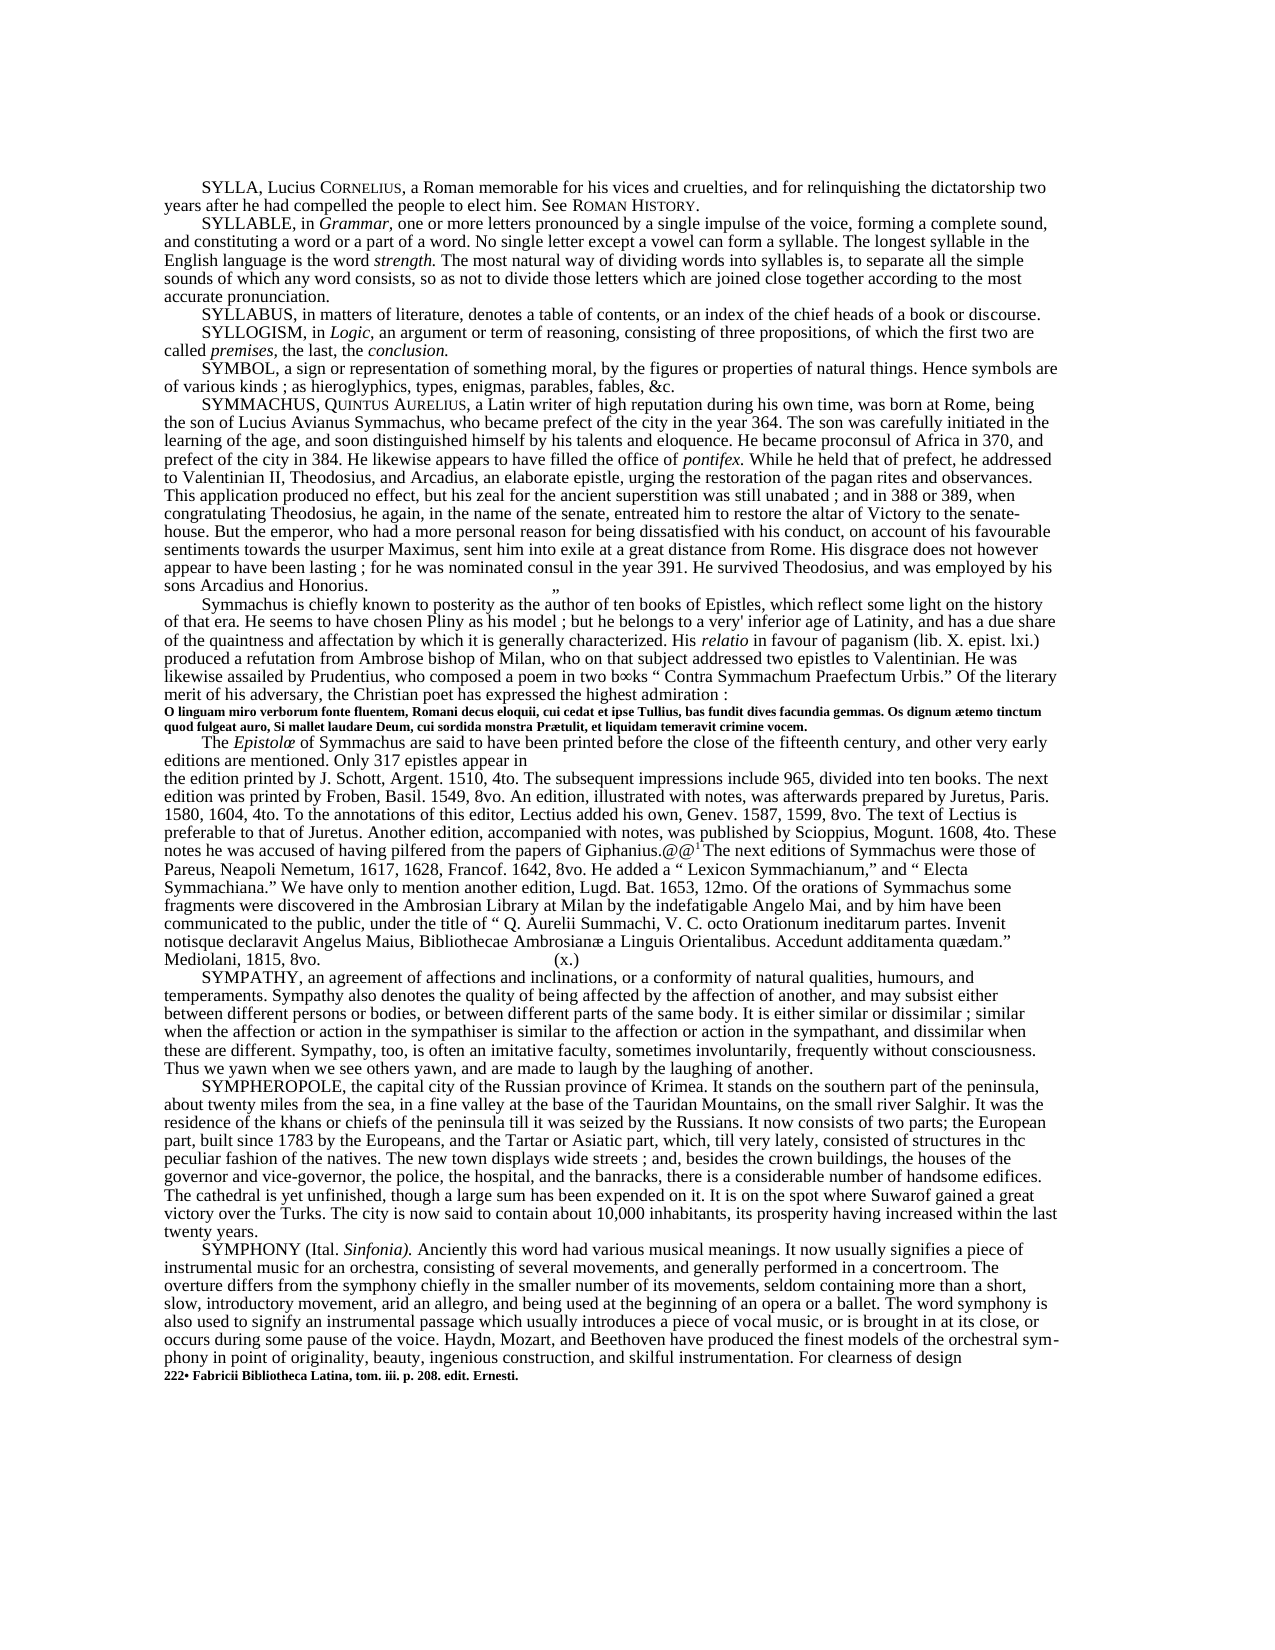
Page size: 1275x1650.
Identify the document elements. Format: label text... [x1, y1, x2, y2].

text SYMPATHY, an agreement of affections and inclinations, or a conformity of natural qualities, humours, and temperaments. Sympathy also denotes the quality of being affected by the affection of another, and may subsist either between different persons or bodies, or between different parts of the same body. It is either similar or dissimilar ; similar when the affection or action in the sympathiser is similar to the affection or action in the sympathant, and dissimilar when these are different. Sympathy, too, is often an imitative faculty, sometimes involuntarily, frequently without consciousness. Thus we yawn when we see others yawn, and are made to laugh by the laughing of another. [164, 969, 1059, 1078]
text SYMMACHUS, Quintus Aurelius, a Latin writer of high reputation during his own time, was born at Rome, being the son of Lucius Avianus Symmachus, who became prefect of the city in the year 364. The son was carefully initiated in the learning of the age, and soon distinguished himself by his talents and eloquence. He became proconsul of Africa in 370, and prefect of the city in 384. He likewise appears to have filled the office of pontifex. While he held that of prefect, he addressed to Valentinian II, Theodosius, and Arcadius, an elaborate epistle, urging the restoration of the pagan rites and observances. This application produced no effect, but his zeal for the ancient superstition was still unabated ; and in 388 or 389, when congratulating Theodosius, he again, in the name of the senate, entreated him to restore the altar of Victory to the senate-house. But the emperor, who had a more personal reason for being dissatisfied with his conduct, on account of his favourable sentiments towards the usurper Maximus, sent him into exile at a great distance from Rome. His disgrace does not however appear to have been lasting ; for he was nominated consul in the year 391. He survived Theodosius, and was employed by his sons Arcadius and Honorius. „ [164, 396, 1059, 596]
text 222• Fabricii Bibliotheca Latina, tom. iii. p. 208. edit. Ernesti. [164, 1368, 1059, 1383]
text SYLLABUS, in matters of literature, denotes a table of contents, or an index of the chief heads of a book or discourse. [164, 306, 1059, 324]
text SYMBOL, a sign or representation of something moral, by the figures or properties of natural things. Hence symbols are of various kinds ; as hieroglyphics, types, enigmas, parables, fables, &c. [164, 360, 1059, 396]
text SYMPHONY (Ital. Sinfοnia). Anciently this word had various musical meanings. It now usually signifies a piece of instrumental music for an orchestra, consisting of several movements, and generally performed in a concertroom. The overture differs from the symphony chiefly in the smaller number of its movements, seldom containing more than a short, slow, introductory movement, arid an allegro, and being used at the beginning of an opera or a ballet. The word symphony is also used to signify an instrumental passage which usually introduces a piece of vocal music, or is brought in at its close, or occurs during some pause of the voice. Haydn, Mozart, and Beethoven have produced the finest models of the orchestral symphony in point of originality, beauty, ingenious construction, and skilful instrumentation. For clearness of design [164, 1241, 1059, 1368]
text SYLLOGISM, in Logic, an argument or term of reasoning, consisting of three propositions, of which the first two are called premises, the last, the conclusion. [164, 324, 1059, 360]
text SYMPHEROPOLE, the capital city of the Russian province of Krimea. It stands on the southern part of the peninsula, about twenty miles from the sea, in a fine valley at the base of the Tauridan Mountains, on the small river Salghir. It was the residence of the khans or chiefs of the peninsula till it was seized by the Russians. It now consists of two parts; the European part, built since 1783 by the Europeans, and the Tartar or Asiatic part, which, till very lately, consisted of structures in thc peculiar fashion of the natives. The new town displays wide streets ; and, besides the crown buildings, the houses of the governor and vice-governor, the police, the hospital, and the banracks, there is a considerable number of handsome edifices. The cathedral is yet unfinished, though a large sum has been expended on it. It is on the spot where Suwarof gained a great victory over the Turks. The city is now said to contain about 10,000 inhabitants, its prosperity having increased within the last twenty years. [164, 1078, 1059, 1241]
text The Epistolœ of Symmachus are said to have been printed before the close of the fifteenth century, and other very early editions are mentioned. Only 317 epistles appear in [164, 734, 1059, 770]
text SYLLA, Lucius Cornelius, a Roman memorable for his vices and cruelties, and for relinquishing the dictatorship two years after he had compelled the people to elect him. See Roman History. [164, 179, 1059, 215]
text the edition printed by J. Schott, Argent. 1510, 4to. The subsequent impressions include 965, divided into ten books. The next edition was printed by Froben, Basil. 1549, 8vo. An edition, illustrated with notes, was afterwards prepared by Juretus, Paris. 1580, 1604, 4to. To the annotations of this editor, Lectius added his own, Genev. 1587, 1599, 8vo. The text of Lectius is preferable to that of Juretus. Another edition, accompanied with notes, was published by Scioppius, Mogunt. 1608, 4to. These notes he was accused of having pilfered from the papers of Giphanius.@@1 The next editions of Symmachus were those of Pareus, Neapoli Nemetum, 1617, 1628, Francof. 1642, 8vo. He added a “ Lexicon Symmachianum,” and “ Electa Symmachiana.” We have only to mention another edition, Lugd. Bat. 1653, 12mo. Of the orations of Symmachus some fragments were discovered in the Ambrosian Library at Milan by the indefatigable Angelo Mai, and by him have been communicated to the public, under the title of “ Q. Aurelii Summachi, V. C. octo Orationum ineditarum partes. Invenit notisque declaravit Angelus Maius, Bibliothecae Ambrosianæ a Linguis Orientalibus. Accedunt additamenta quædam.” Mediolani, 1815, 8vo. (x.) [164, 770, 1059, 969]
text O linguam miro verborum fonte fluentem, Romani decus eloquii, cui cedat et ipse Tullius, bas fundit dives facundia gemmas. Os dignum ætemo tinctum quod fulgeat auro, Si mallet laudare Deum, cui sordida monstra Prætulit, et liquidam temeravit crimine vocem. [164, 704, 1059, 734]
text Symmachus is chiefly known to posterity as the author of ten books of Epistles, which reflect some light on the history of that era. He seems to have chosen Pliny as his model ; but he belongs to a very' inferior age of Latinity, and has a due share of the quaintness and affectation by which it is generally characterized. His relatio in favour of paganism (lib. X. epist. lxi.) produced a refutation from Ambrose bishop of Milan, who on that subject addressed two epistles to Valentinian. He was likewise assailed by Prudentius, who composed a poem in two b∞ks “ Contra Symmachum Praefectum Urbis.” Of the literary merit of his adversary, the Christian poet has expressed the highest admiration : [164, 596, 1059, 704]
text SYLLABLE, in Grammar, one or more letters pronounced by a single impulse of the voice, forming a complete sound, and constituting a word or a part of a word. No single letter except a vowel can form a syllable. The longest syllable in the English language is the word strength. The most natural way of dividing words into syllables is, to separate all the simple sounds of which any word consists, so as not to divide those letters which are joined close together according to the most accurate pronunciation. [164, 215, 1059, 306]
